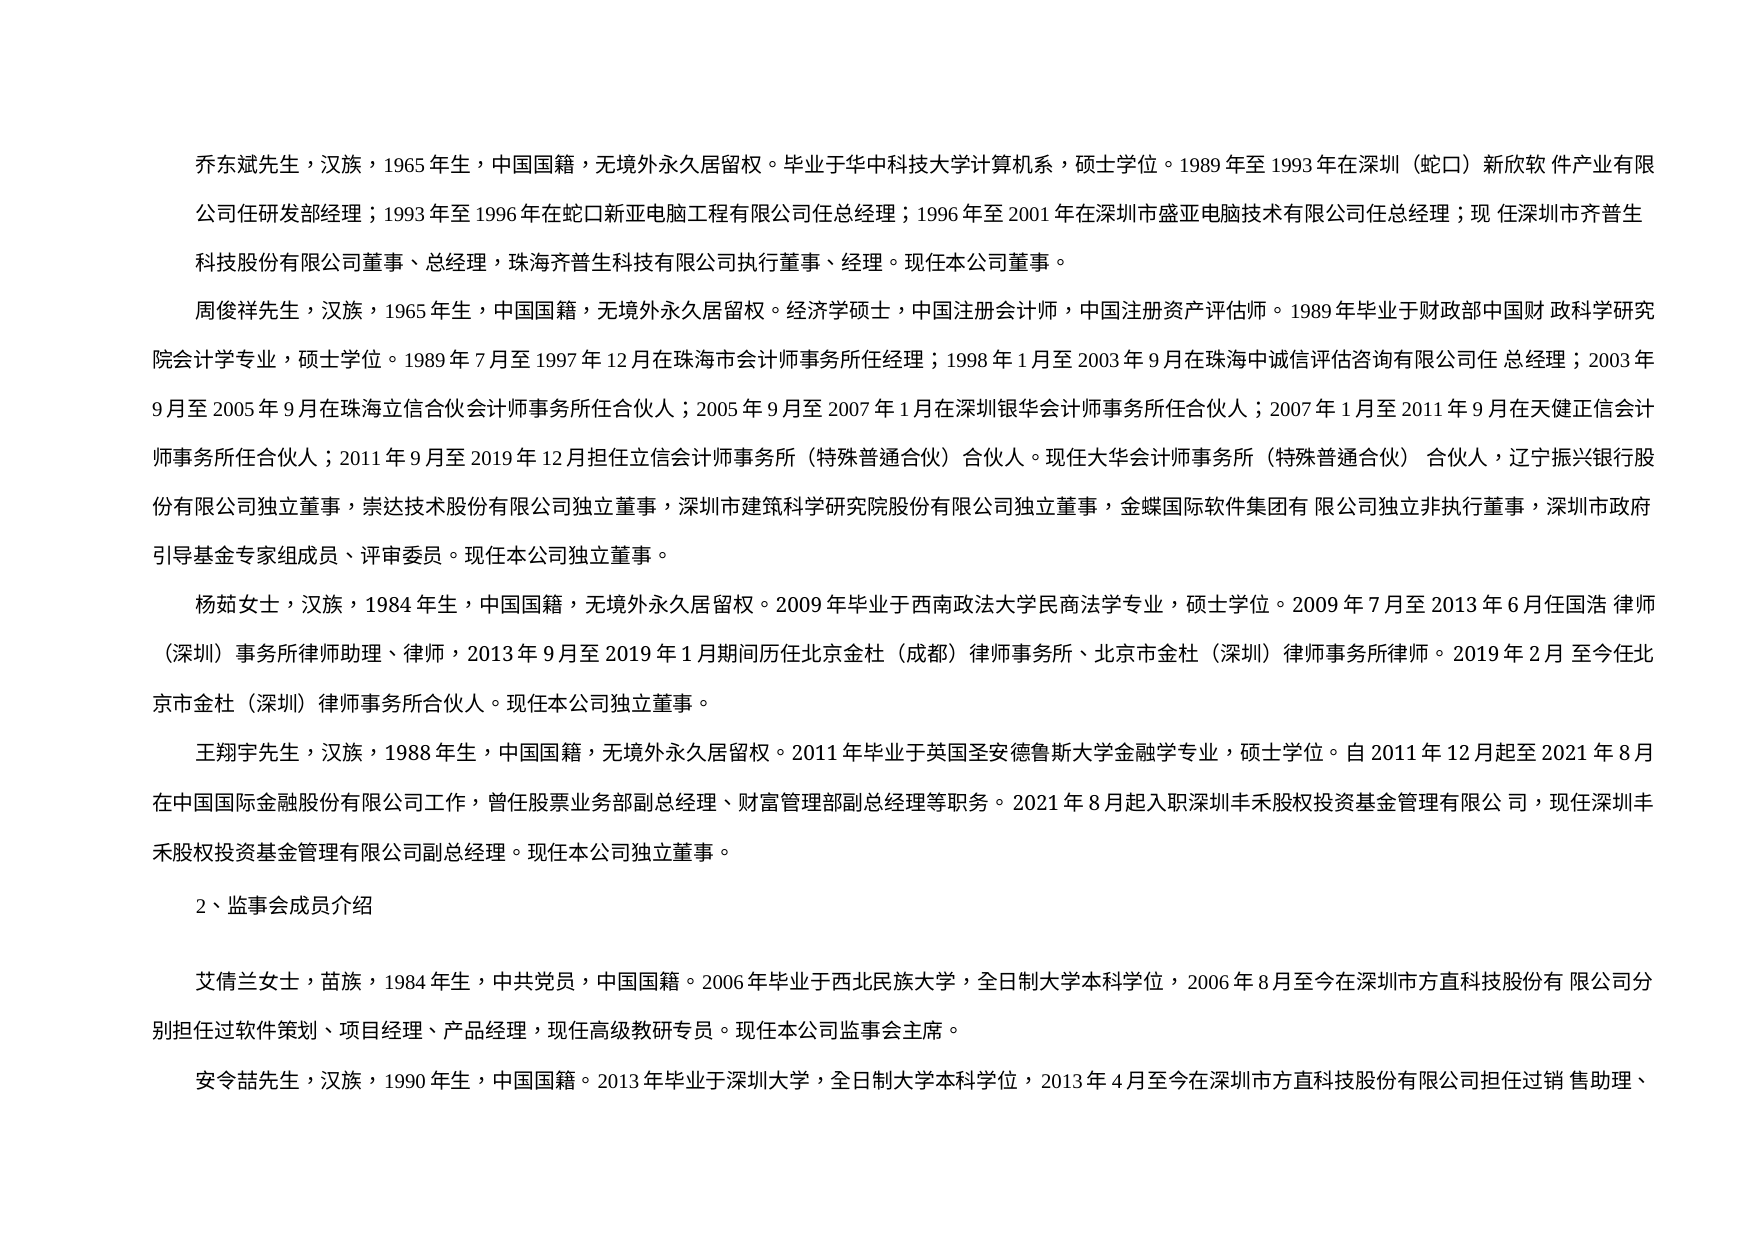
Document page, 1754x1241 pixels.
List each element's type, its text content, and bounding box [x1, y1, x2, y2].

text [152, 1049, 1656, 1098]
text 乔东斌先生，汉族，1965年生，中国国籍，无境外永久居留权。毕业于华中科技大学计算机系，硕士学位。1989年至1993年在深圳（蛇口）新欣软 件产业有限公司任研发部经理；1993年至1996年在蛇口新亚电脑工程有限公司任总经理；1996年至2001年在深圳市盛亚电脑技术有限公司任总经理；现 任深圳市齐普生科技股份有限公司董事、总经理，珠海齐普生科技有限公司执行董事、经理。现任本公司董事。 [196, 133, 1656, 280]
text 艾倩兰女士，苗族，1984年生，中共党员，中国国籍。2006年毕业于西北民族大学，全日制大学本科学位，2006年8月至今在深圳市方直科技股份有 限公司分别担任过软件策划、项目经理、产品经理，现任高级教研专员。现任本公司监事会主席。 [152, 950, 1656, 1049]
text 王翔宇先生，汉族，1988年生，中国国籍，无境外永久居留权。2011年毕业于英国圣安德鲁斯大学金融学专业，硕士学位。自2011年12月起至2021 年8月在中国国际金融股份有限公司工作，曾任股票业务部副总经理、财富管理部副总经理等职务。2021年8月起入职深圳丰禾股权投资基金管理有限公 司，现任深圳丰禾股权投资基金管理有限公司副总经理。现任本公司独立董事。 [152, 721, 1656, 870]
text 周俊祥先生，汉族，1965年生，中国国籍，无境外永久居留权。经济学硕士，中国注册会计师，中国注册资产评估师。1989年毕业于财政部中国财 政科学研究院会计学专业，硕士学位。1989年7月至1997年12月在珠海市会计师事务所任经理；1998年1月至2003年9月在珠海中诚信评估咨询有限公司任 总经理；2003年9月至2005年9月在珠海立信合伙会计师事务所任合伙人；2005年9月至2007年1月在深圳银华会计师事务所任合伙人；2007年1月至2011年9 月在天健正信会计师事务所任合伙人；2011年9月至2019年12月担任立信会计师事务所（特殊普通合伙）合伙人。现任大华会计师事务所（特殊普通合伙） 合伙人，辽宁振兴银行股份有限公司独立董事，崇达技术股份有限公司独立董事，深圳市建筑科学研究院股份有限公司独立董事，金蝶国际软件集团有 限公司独立非执行董事，深圳市政府引导基金专家组成员、评审委员。现任本公司独立董事。 [152, 280, 1656, 573]
text 杨茹女士，汉族，1984年生，中国国籍，无境外永久居留权。2009年毕业于西南政法大学民商法学专业，硕士学位。2009年7月至2013年6月任国浩 律师（深圳）事务所律师助理、律师，2013年9月至2019年1月期间历任北京金杜（成都）律师事务所、北京市金杜（深圳）律师事务所律师。2019年2月 至今任北京市金杜（深圳）律师事务所合伙人。现任本公司独立董事。 [152, 573, 1656, 721]
text 2、监事会成员介绍 [196, 891, 1656, 919]
